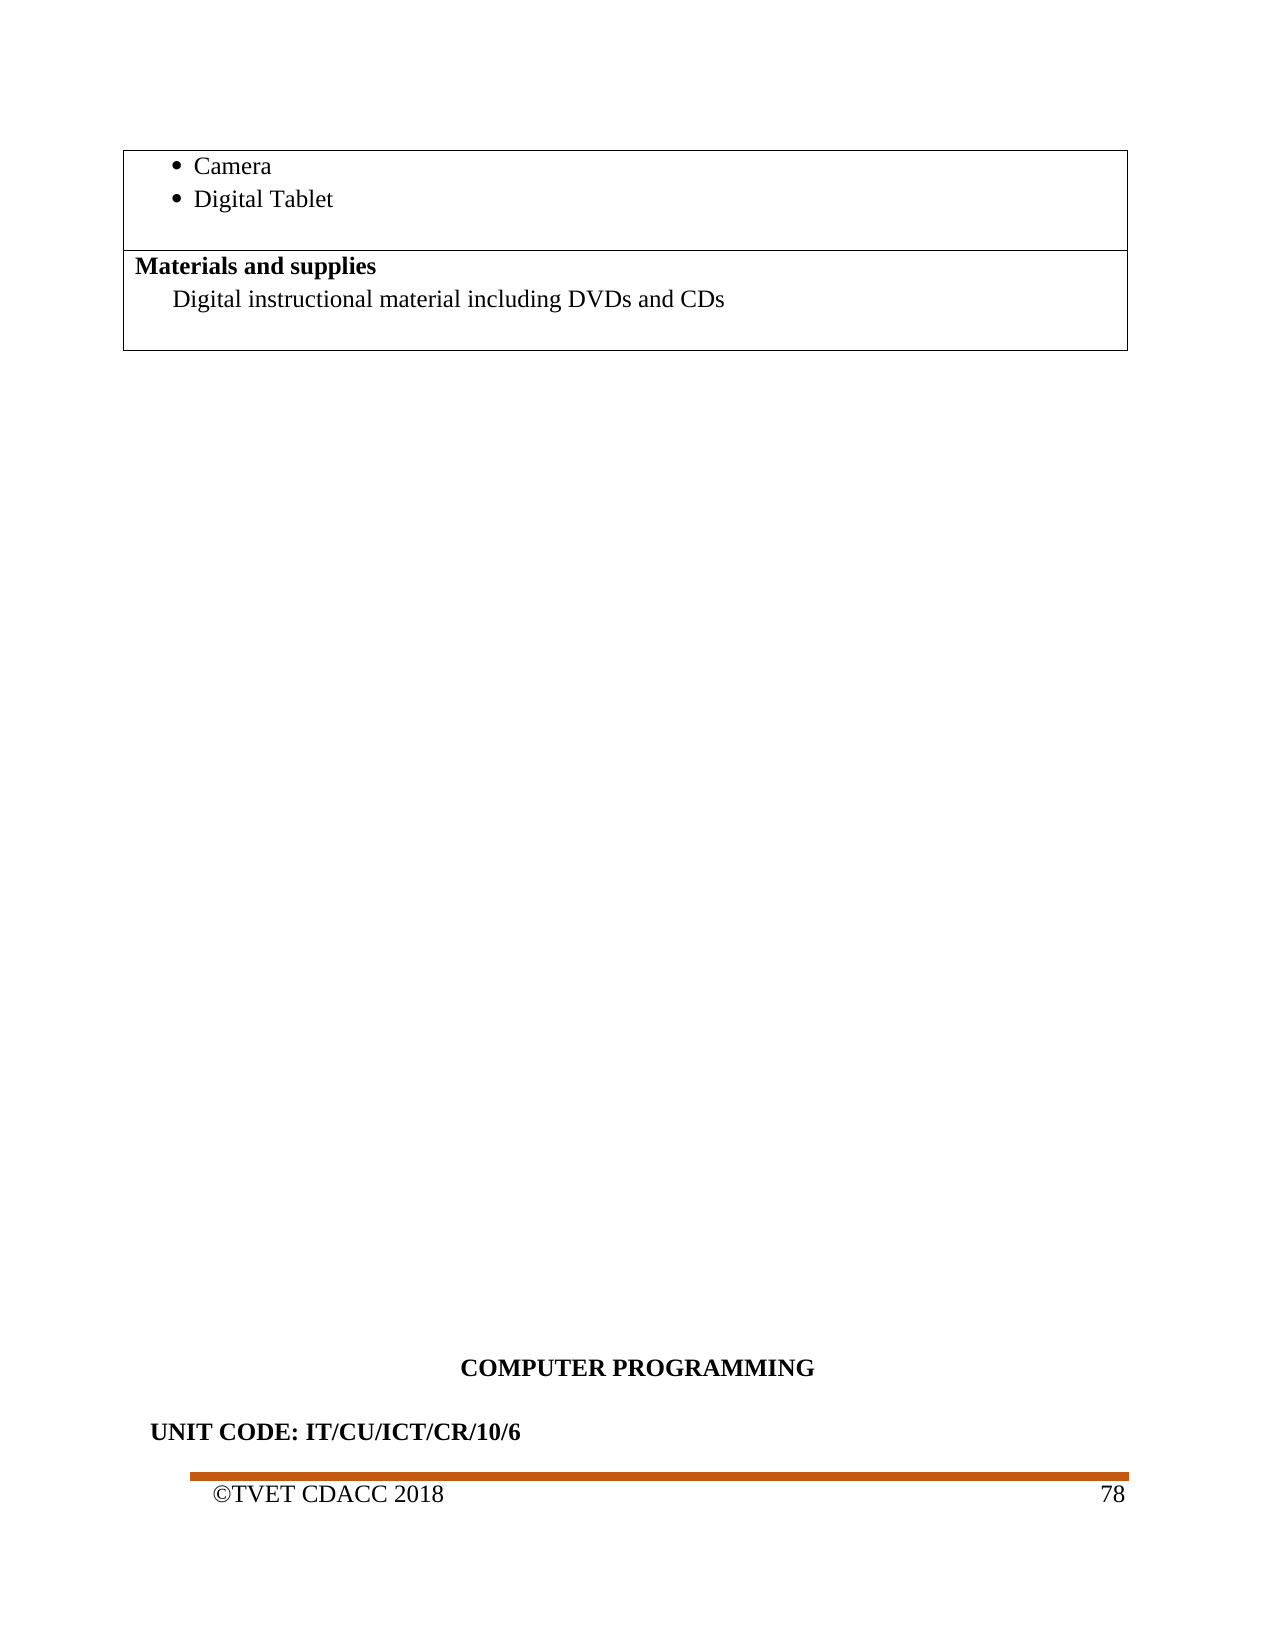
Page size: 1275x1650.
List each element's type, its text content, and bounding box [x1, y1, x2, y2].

table_cell Materials and supplies Digital instructional material including DVDs and CDs [124, 251, 1127, 350]
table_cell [124, 151, 1127, 250]
text UNIT CODE: IT/CU/ICT/CR/10/6 [150, 1417, 1125, 1446]
subtitle COMPUTER PROGRAMMING [150, 1353, 1125, 1382]
